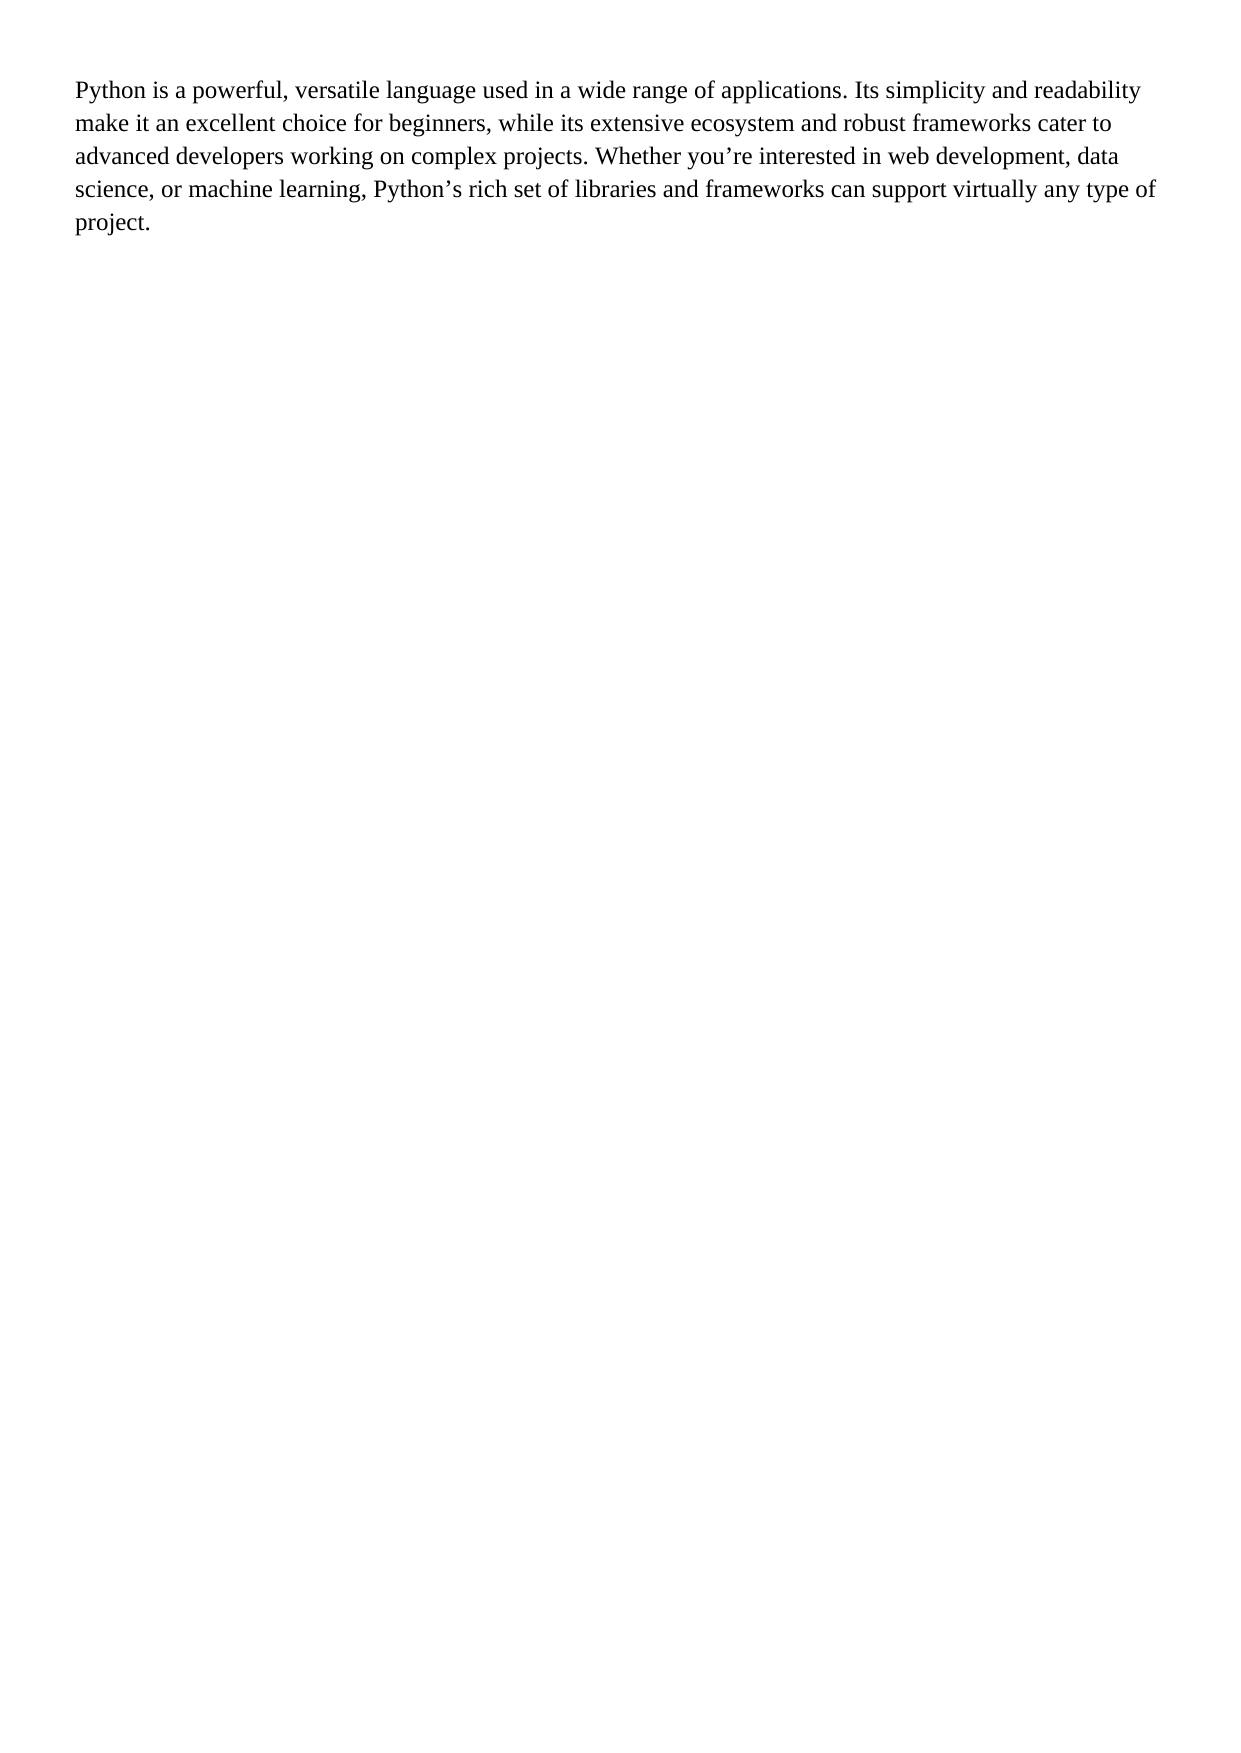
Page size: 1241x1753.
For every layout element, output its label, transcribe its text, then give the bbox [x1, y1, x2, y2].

text Python is a powerful, versatile language used in a wide range of applications. Its simplicity and readability make it an excellent choice for beginners, while its extensive ecosystem and robust frameworks cater to advanced developers working on complex projects. Whether you’re interested in web development, data science, or machine learning, Python’s rich set of libraries and frameworks can support virtually any type of project. [75, 75, 1165, 236]
